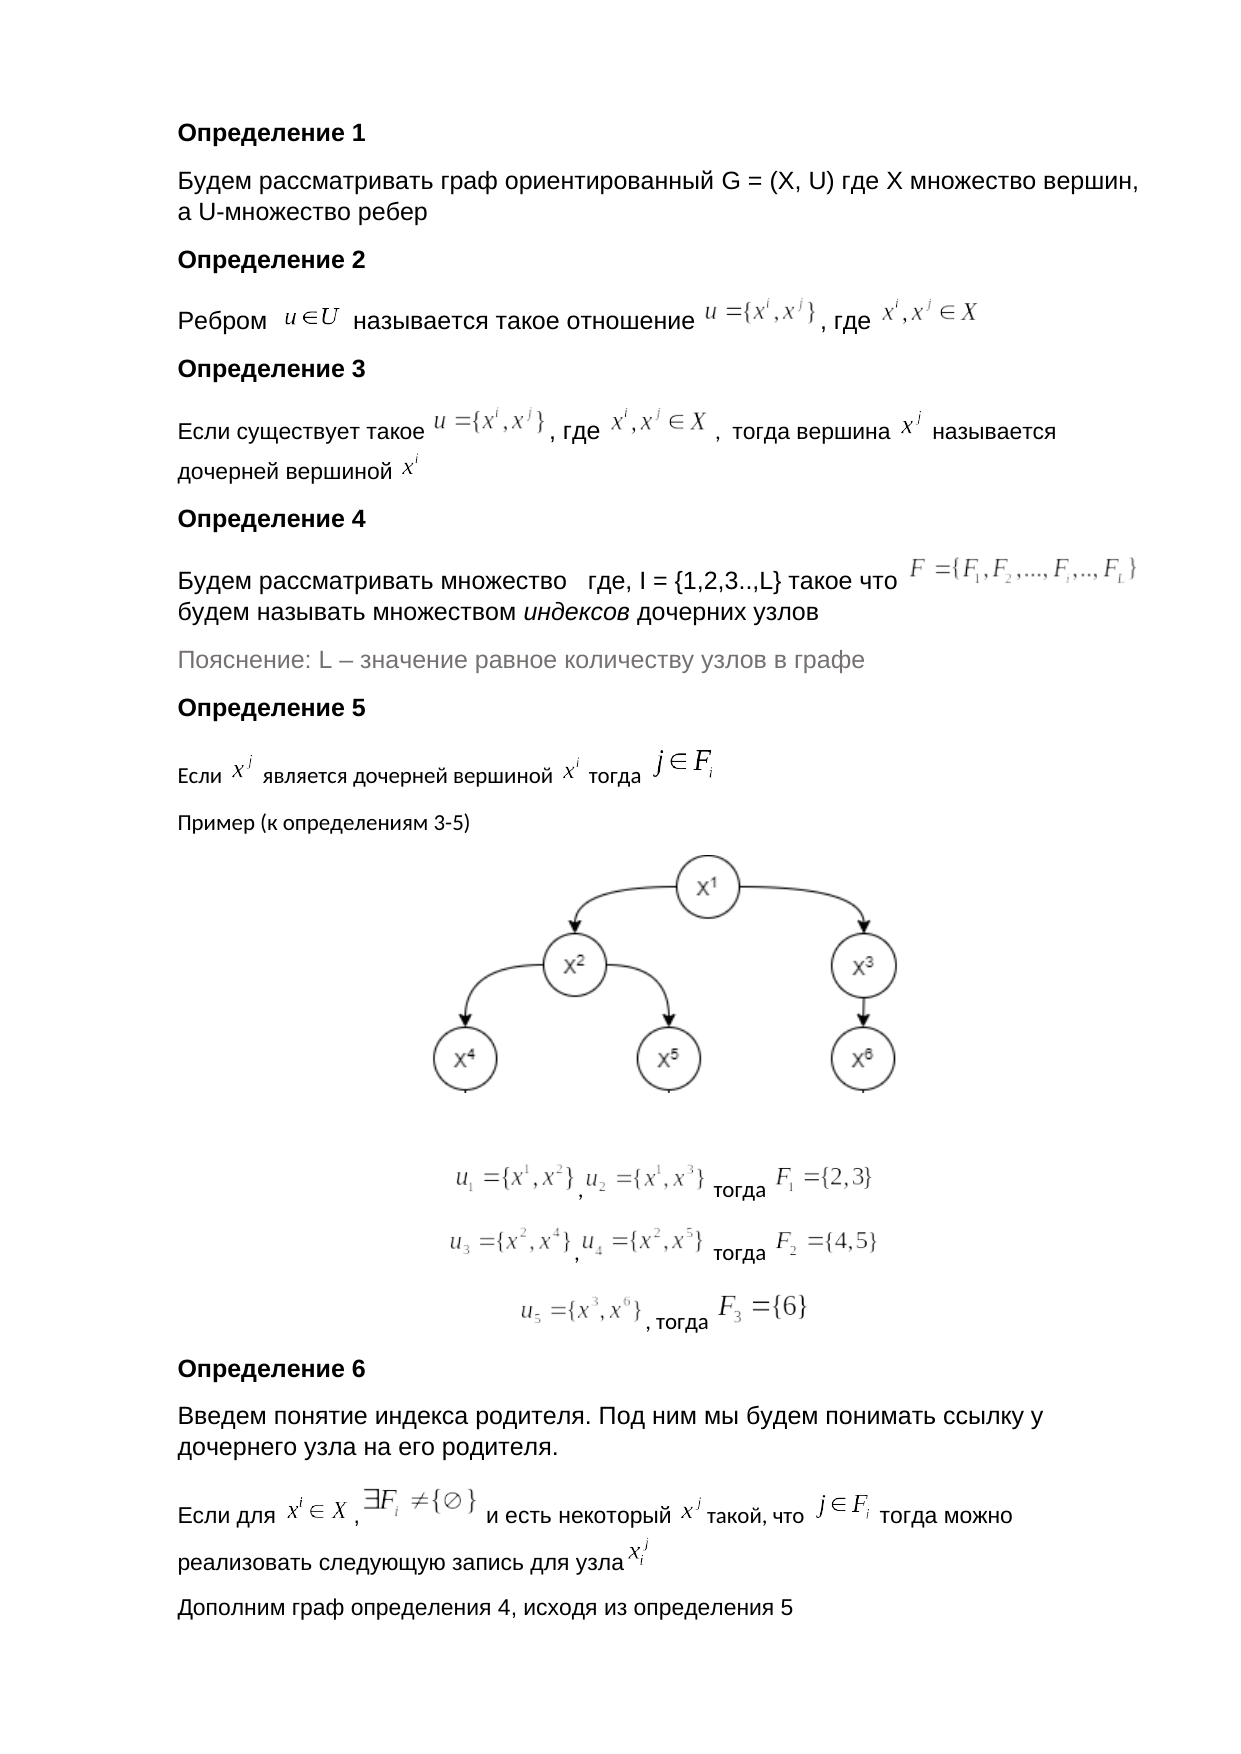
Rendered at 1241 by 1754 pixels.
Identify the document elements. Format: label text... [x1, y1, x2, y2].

text Если существует такое , где , тогда вершина называется дочерней вершиной [177, 402, 1152, 485]
text Пояснение: L – значение равное количеству узлов в графе [177, 645, 1152, 673]
text Ребром называется такое отношение , где [177, 292, 1152, 335]
picture [410, 855, 919, 1093]
text Будем рассматривать граф ориентированный G = (X, U) где X множество вершин, а U-множество ребер [177, 166, 1152, 226]
text Дополним граф определения 4, исходя из определения 5 [177, 1594, 1152, 1620]
text Если является дочерней вершиной тогда [177, 740, 1152, 790]
text , тогда [177, 1222, 1152, 1266]
text Будем рассматривать множество где, I = {1,2,3..,L} такое что будем называть множеством индексов дочерних узлов [177, 552, 1152, 626]
text Определение 6 [177, 1354, 1152, 1382]
text , тогда [177, 1285, 1152, 1335]
text Пример (к определениям 3-5) [177, 808, 1152, 837]
text Определение 3 [177, 354, 1152, 383]
text , тогда [177, 1159, 1152, 1203]
text Определение 2 [177, 244, 1152, 273]
text Определение 5 [177, 692, 1152, 721]
text Определение 1 [177, 118, 1152, 147]
text Определение 4 [177, 504, 1152, 533]
text Если для , и есть некоторый такой, что тогда можно реализовать следующую запись для узла [177, 1480, 1152, 1575]
text Введем понятие индекса родителя. Под ним мы будем понимать ссылку у дочернего узла на его родителя. [177, 1401, 1152, 1461]
